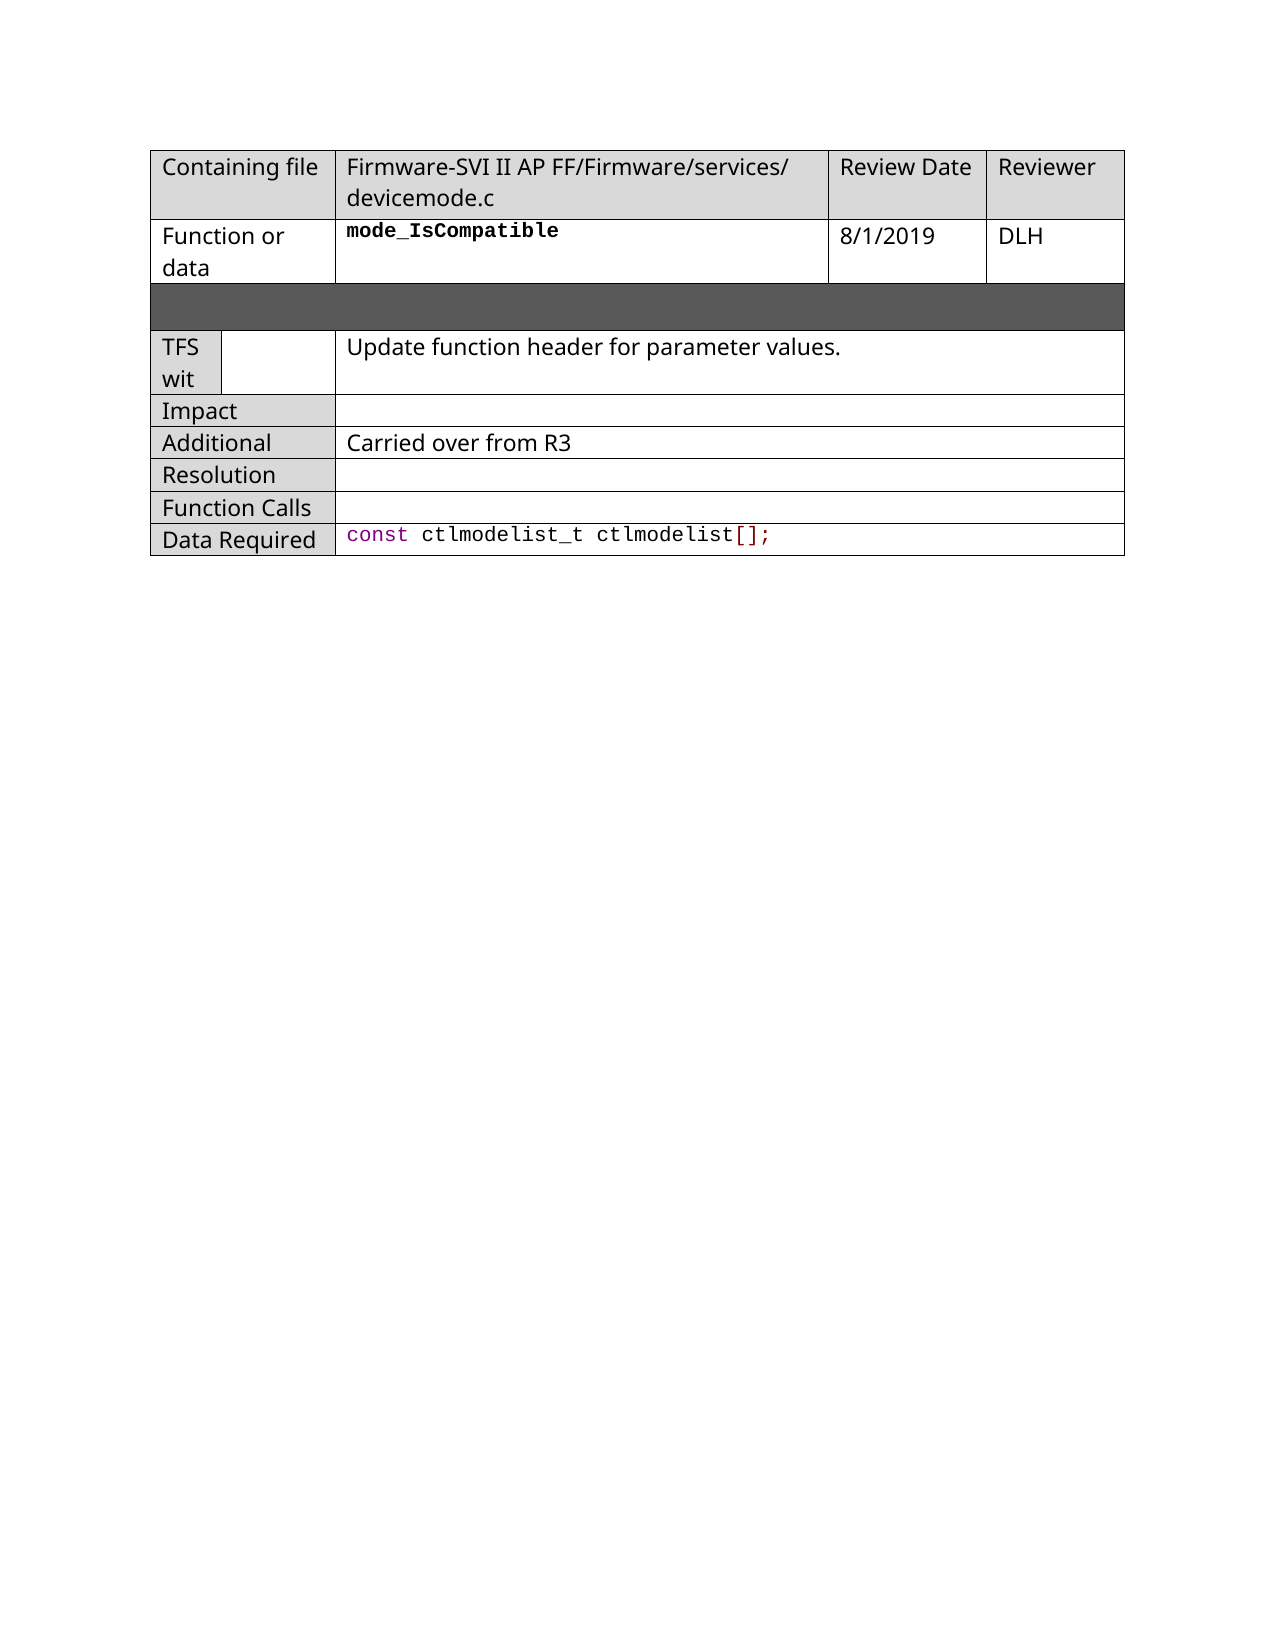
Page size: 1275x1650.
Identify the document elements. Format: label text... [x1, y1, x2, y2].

table_header Containing file [151, 151, 335, 219]
table_cell const ctlmodelist_t ctlmodelist[]; [336, 524, 1124, 555]
table_header Firmware-SVI II AP FF/Firmware/services/ devicemode.c [336, 151, 828, 219]
table_cell [336, 492, 1124, 523]
table_cell Data Required [151, 524, 335, 555]
table_cell 8/1/2019 [829, 220, 986, 283]
table_cell Impact [151, 395, 335, 426]
table_cell [336, 395, 1124, 426]
table_cell mode_IsCompatible [336, 220, 828, 283]
table_cell TFS wit [151, 331, 221, 394]
table_cell Function or data [151, 220, 335, 283]
table_cell [151, 284, 1124, 330]
table_cell DLH [987, 220, 1124, 283]
table_cell [336, 459, 1124, 491]
table_cell Resolution [151, 459, 335, 491]
table_cell Update function header for parameter values. [336, 331, 1124, 394]
table_header Review Date [829, 151, 986, 219]
table_cell [222, 331, 335, 394]
table_cell Carried over from R3 [336, 427, 1124, 458]
table_cell Additional [151, 427, 335, 458]
table_cell Function Calls [151, 492, 335, 523]
table_header Reviewer [987, 151, 1124, 219]
